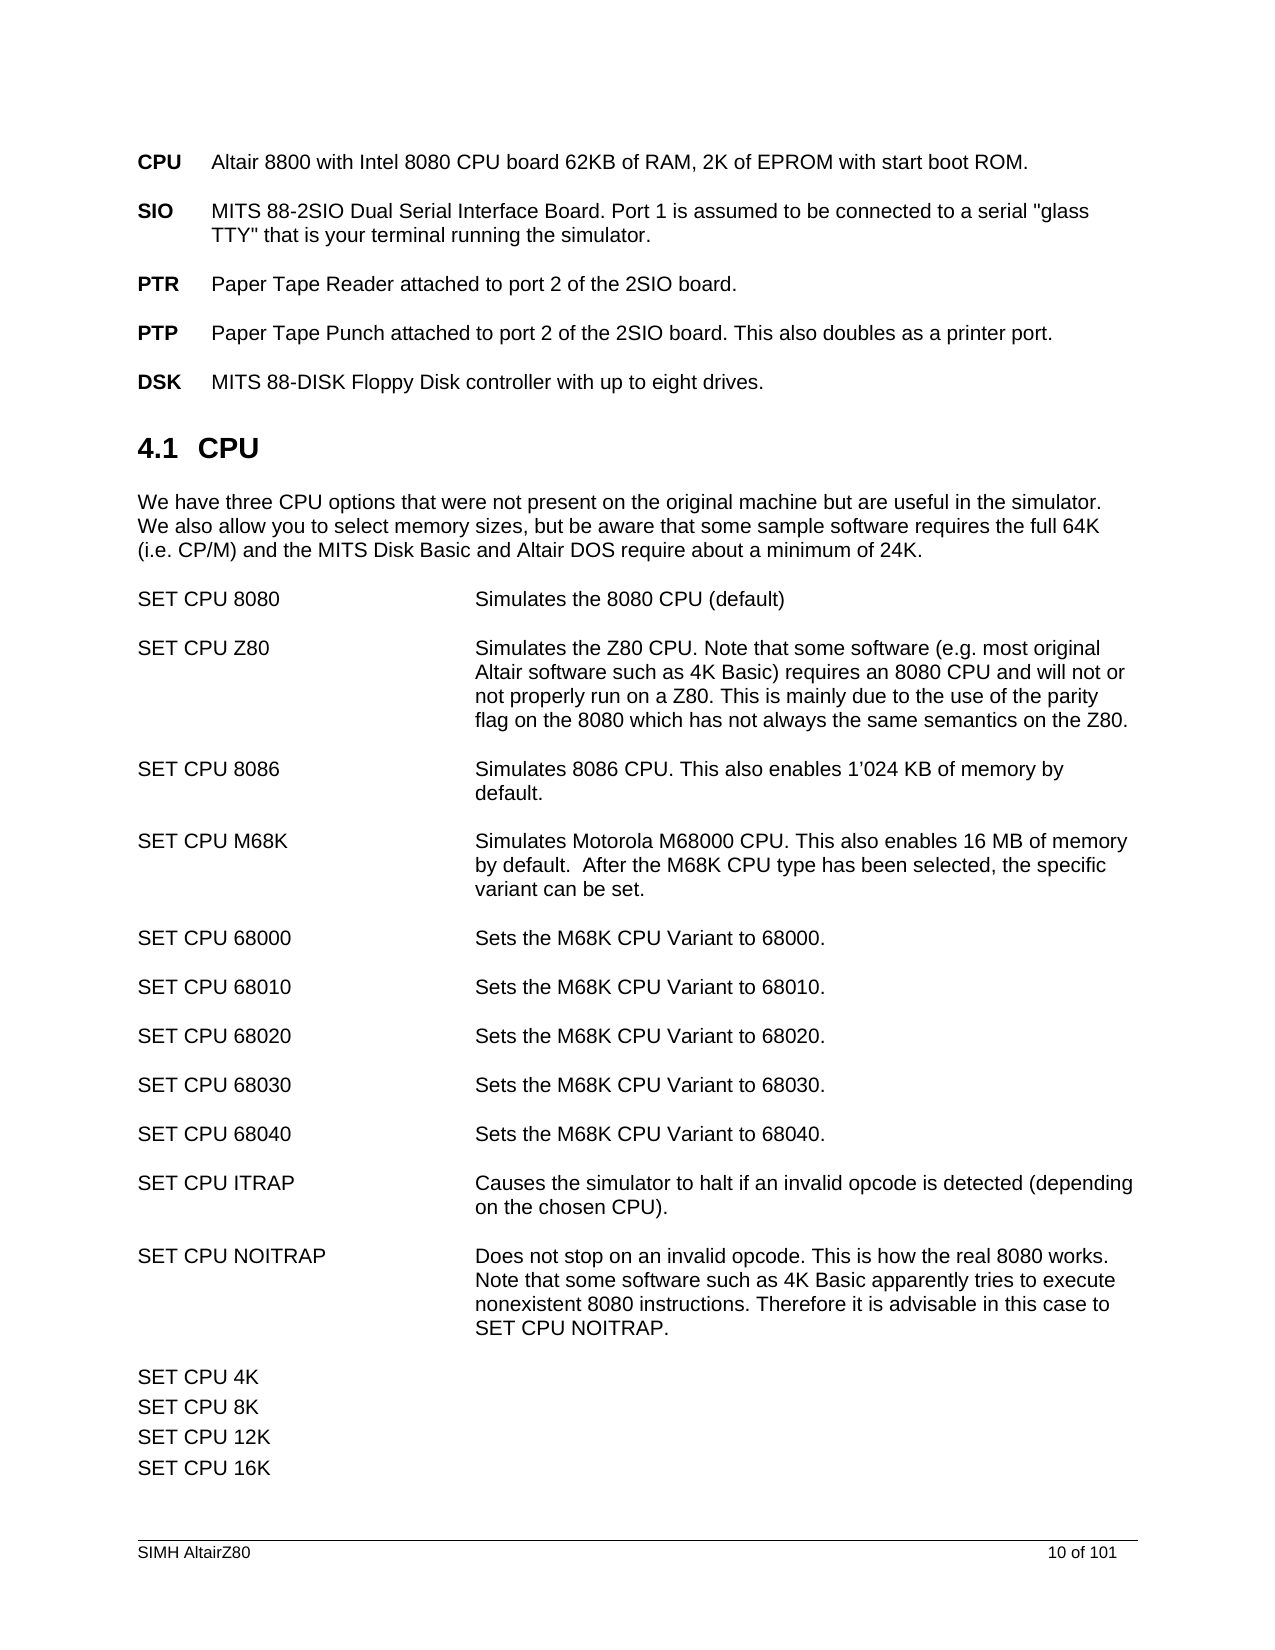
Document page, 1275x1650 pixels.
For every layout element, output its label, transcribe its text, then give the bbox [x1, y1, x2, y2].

text PTP Paper Tape Punch attached to port 2 of the 2SIO board. This also doubles as a printer port. [137, 321, 1138, 345]
text SET CPU 8086 Simulates 8086 CPU. This also enables 1’024 KB of memory by default. [137, 756, 1138, 804]
text SET CPU 4K [137, 1365, 1138, 1389]
text SIO MITS 88-2SIO Dual Serial Interface Board. Port 1 is assumed to be connected to a serial "glass TTY" that is your terminal running the simulator. [137, 199, 1138, 247]
text SET CPU 12K [137, 1425, 1138, 1449]
text SET CPU 68000 Sets the M68K CPU Variant to 68000. [137, 926, 1138, 950]
text SET CPU M68K Simulates Motorola M68000 CPU. This also enables 16 MB of memory by default. After the M68K CPU type has been selected, the specific variant can be set. [137, 829, 1138, 901]
subtitle CPU [137, 431, 1138, 465]
text SET CPU 68030 Sets the M68K CPU Variant to 68030. [137, 1073, 1138, 1097]
text SET CPU 68020 Sets the M68K CPU Variant to 68020. [137, 1024, 1138, 1048]
text CPU Altair 8800 with Intel 8080 CPU board 62KB of RAM, 2K of EPROM with start boot ROM. [137, 150, 1138, 174]
text DSK MITS 88-DISK Floppy Disk controller with up to eight drives. [137, 370, 1138, 394]
text SET CPU 8K [137, 1395, 1138, 1419]
text PTR Paper Tape Reader attached to port 2 of the 2SIO board. [137, 272, 1138, 296]
text SET CPU 16K [137, 1455, 1138, 1479]
text SET CPU 68040 Sets the M68K CPU Variant to 68040. [137, 1122, 1138, 1146]
text SET CPU ITRAP Causes the simulator to halt if an invalid opcode is detected (depending on the chosen CPU). [137, 1171, 1138, 1219]
text SET CPU 8080 Simulates the 8080 CPU (default) [137, 587, 1138, 611]
text We have three CPU options that were not present on the original machine but are useful in the simulator. We also allow you to select memory sizes, but be aware that some sample software requires the full 64K (i.e. CP/M) and the MITS Disk Basic and Altair DOS require about a minimum of 24K. [137, 490, 1138, 562]
text SET CPU Z80 Simulates the Z80 CPU. Note that some software (e.g. most original Altair software such as 4K Basic) requires an 8080 CPU and will not or not properly run on a Z80. This is mainly due to the use of the parity flag on the 8080 which has not always the same semantics on the Z80. [137, 636, 1138, 731]
text SET CPU NOITRAP Does not stop on an invalid opcode. This is how the real 8080 works. Note that some software such as 4K Basic apparently tries to execute nonexistent 8080 instructions. Therefore it is advisable in this case to SET CPU NOITRAP. [137, 1244, 1138, 1340]
text SET CPU 68010 Sets the M68K CPU Variant to 68010. [137, 975, 1138, 999]
